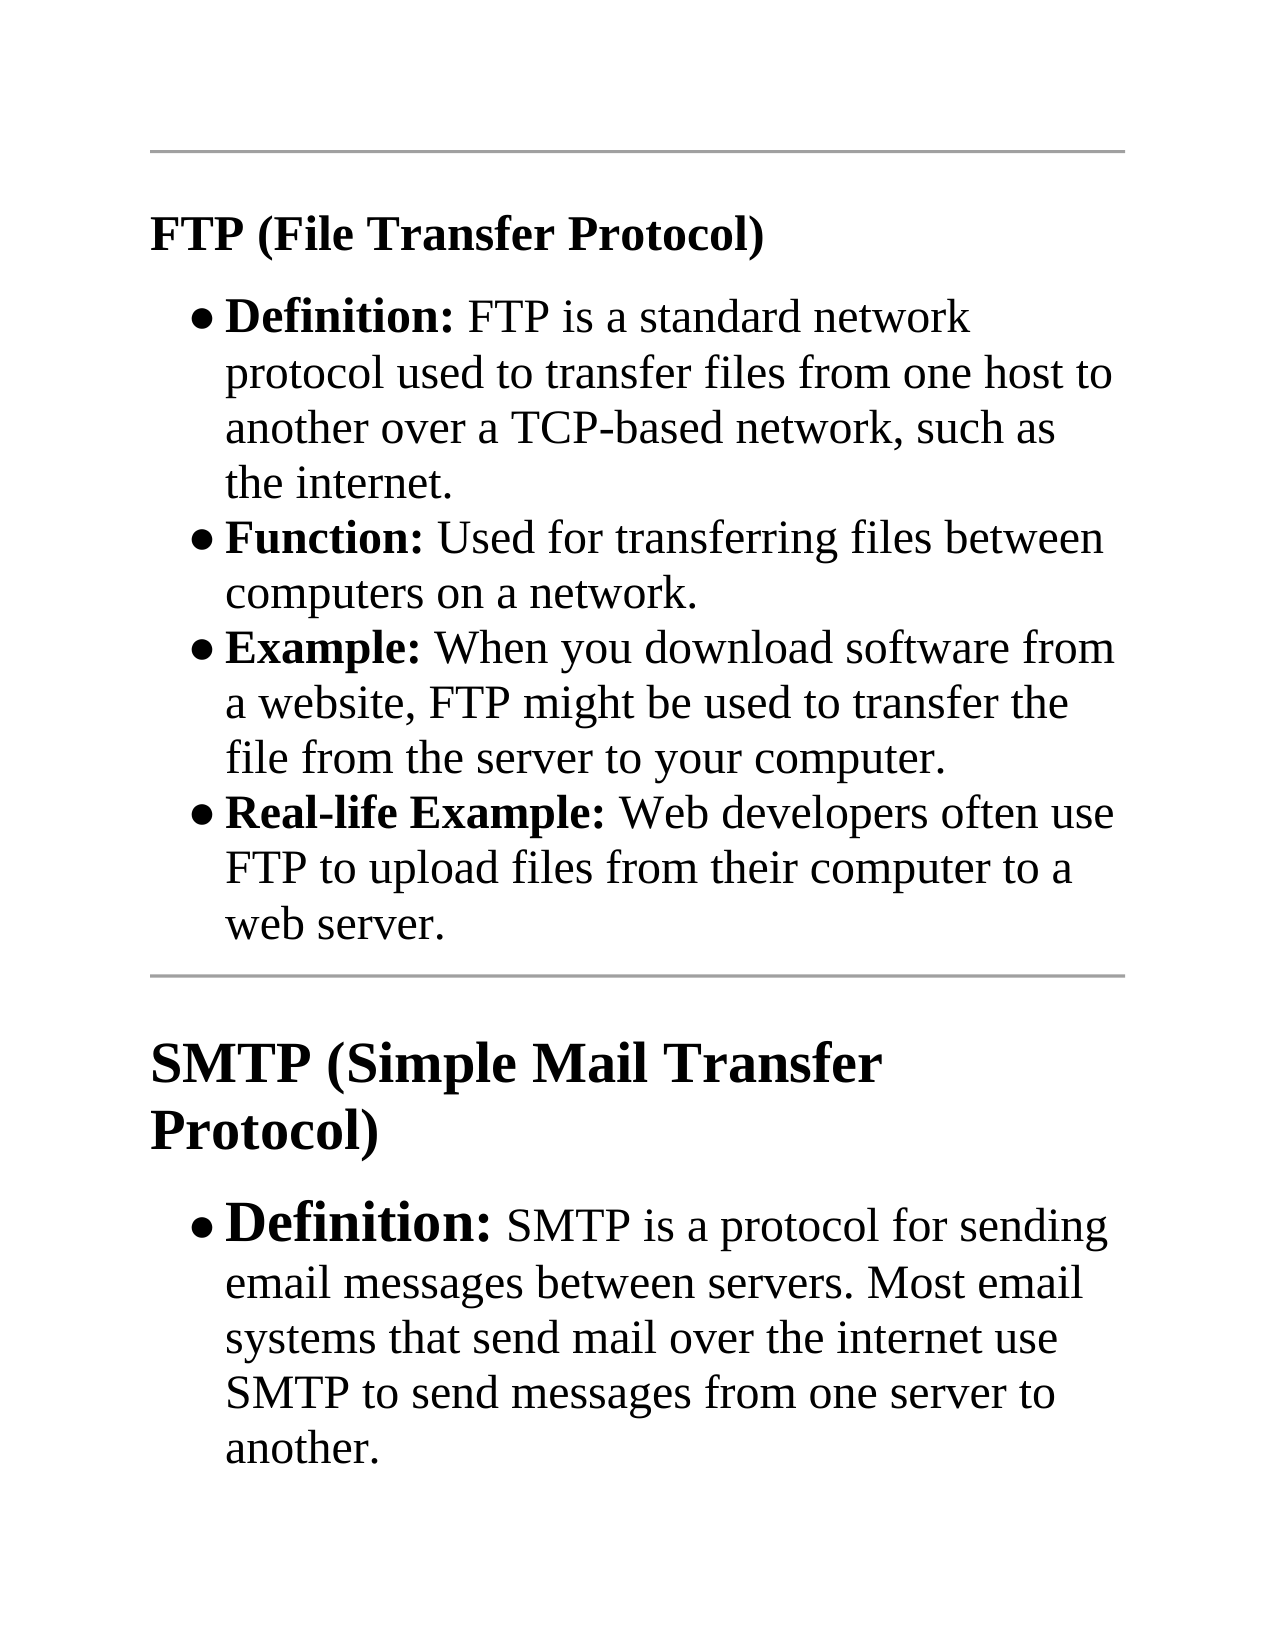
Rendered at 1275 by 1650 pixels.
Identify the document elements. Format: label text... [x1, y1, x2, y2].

list Example: When you download software from a website, FTP might be used to transfer the file from the server to your computer. [187, 619, 1125, 784]
list Function: Used for transferring files between computers on a network. [187, 508, 1125, 619]
subtitle FTP (File Transfer Protocol) [150, 203, 1125, 261]
list Definition: FTP is a standard network protocol used to transfer files from one host to another over a TCP-based network, such as the internet. [187, 286, 1125, 508]
list Definition: SMTP is a protocol for sending email messages between servers. Most email systems that send mail over the internet use SMTP to send messages from one server to another. [187, 1187, 1125, 1474]
list Real-life Example: Web developers often use FTP to upload files from their computer to a web server. [187, 784, 1125, 949]
subtitle SMTP (Simple Mail Transfer Protocol) [150, 1028, 1125, 1162]
